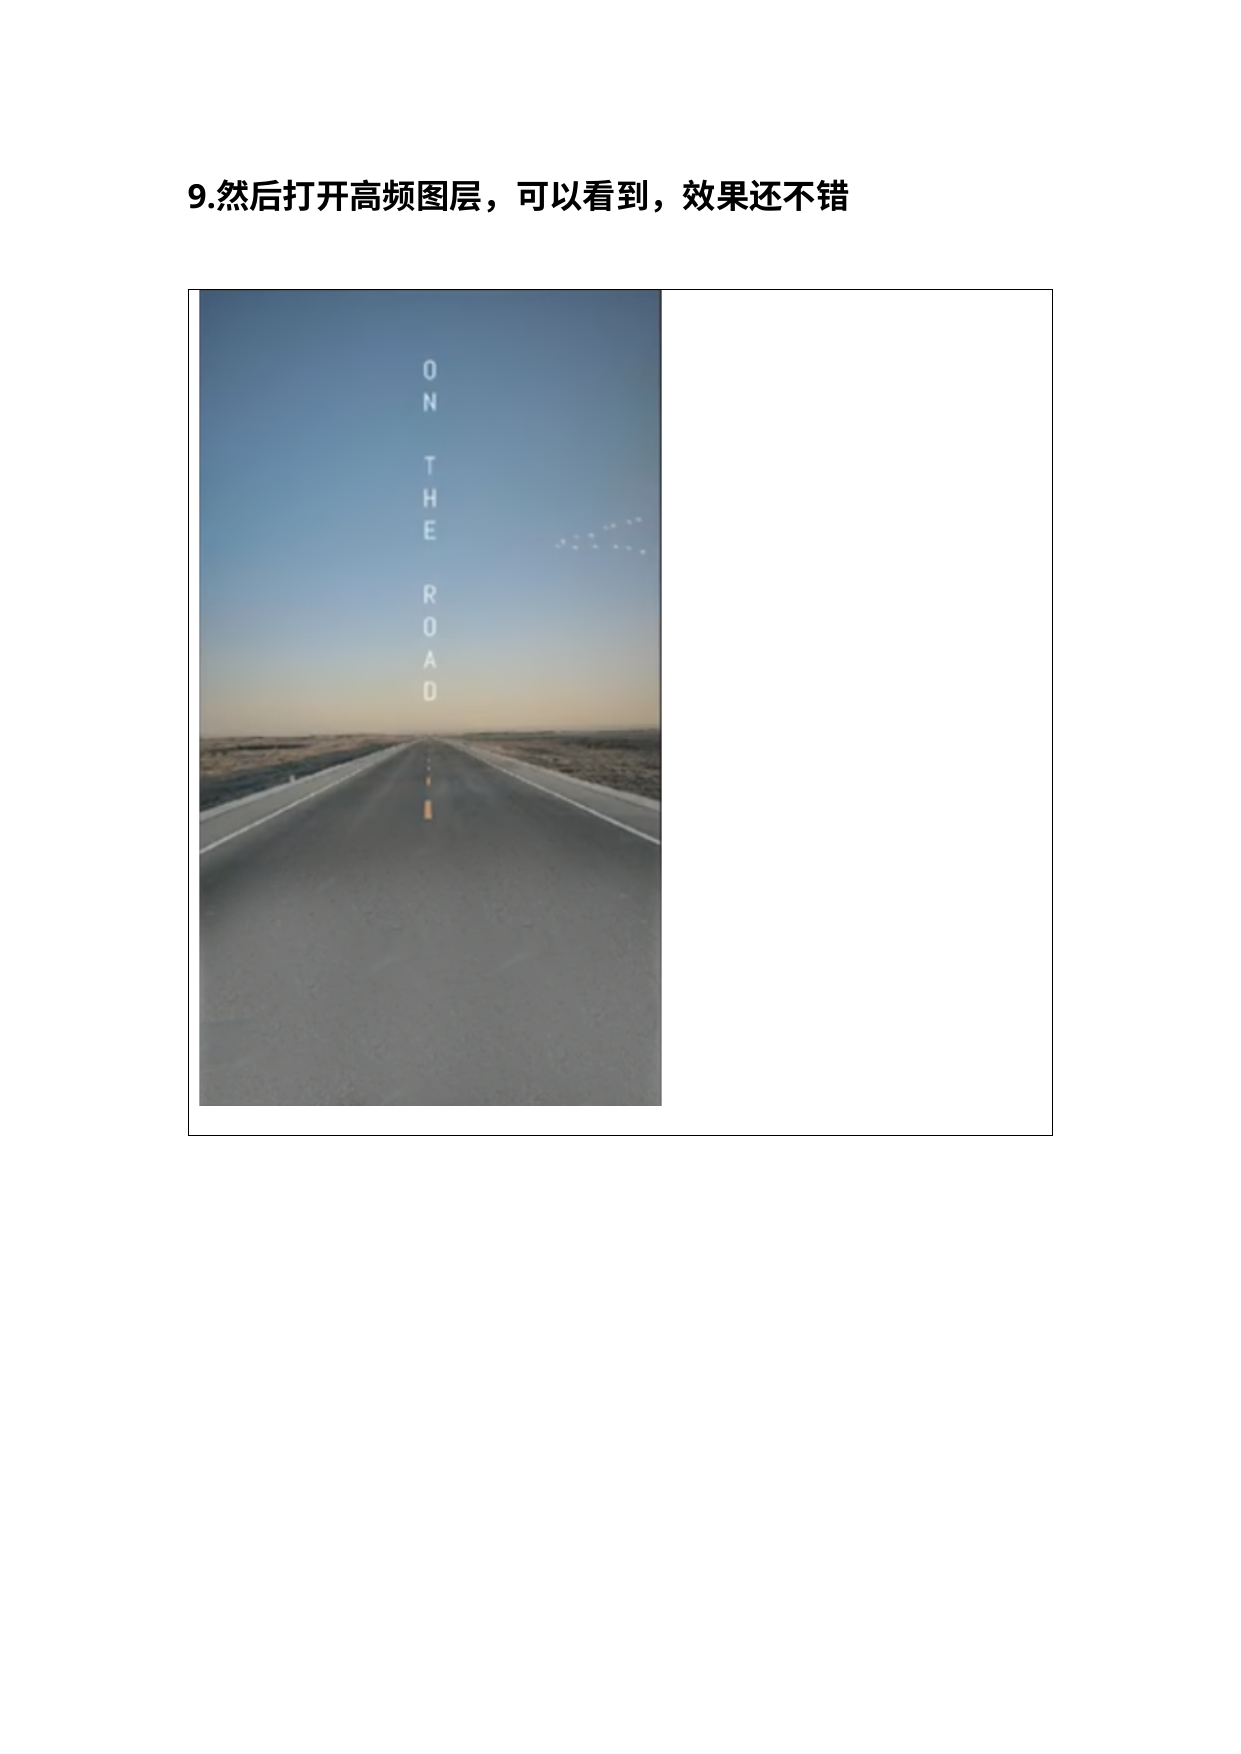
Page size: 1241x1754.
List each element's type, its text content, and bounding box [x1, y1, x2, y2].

picture [199, 290, 662, 1106]
table_header [189, 290, 1052, 1135]
subtitle 9.然后打开高频图层，可以看到，效果还不错 [187, 162, 1053, 227]
